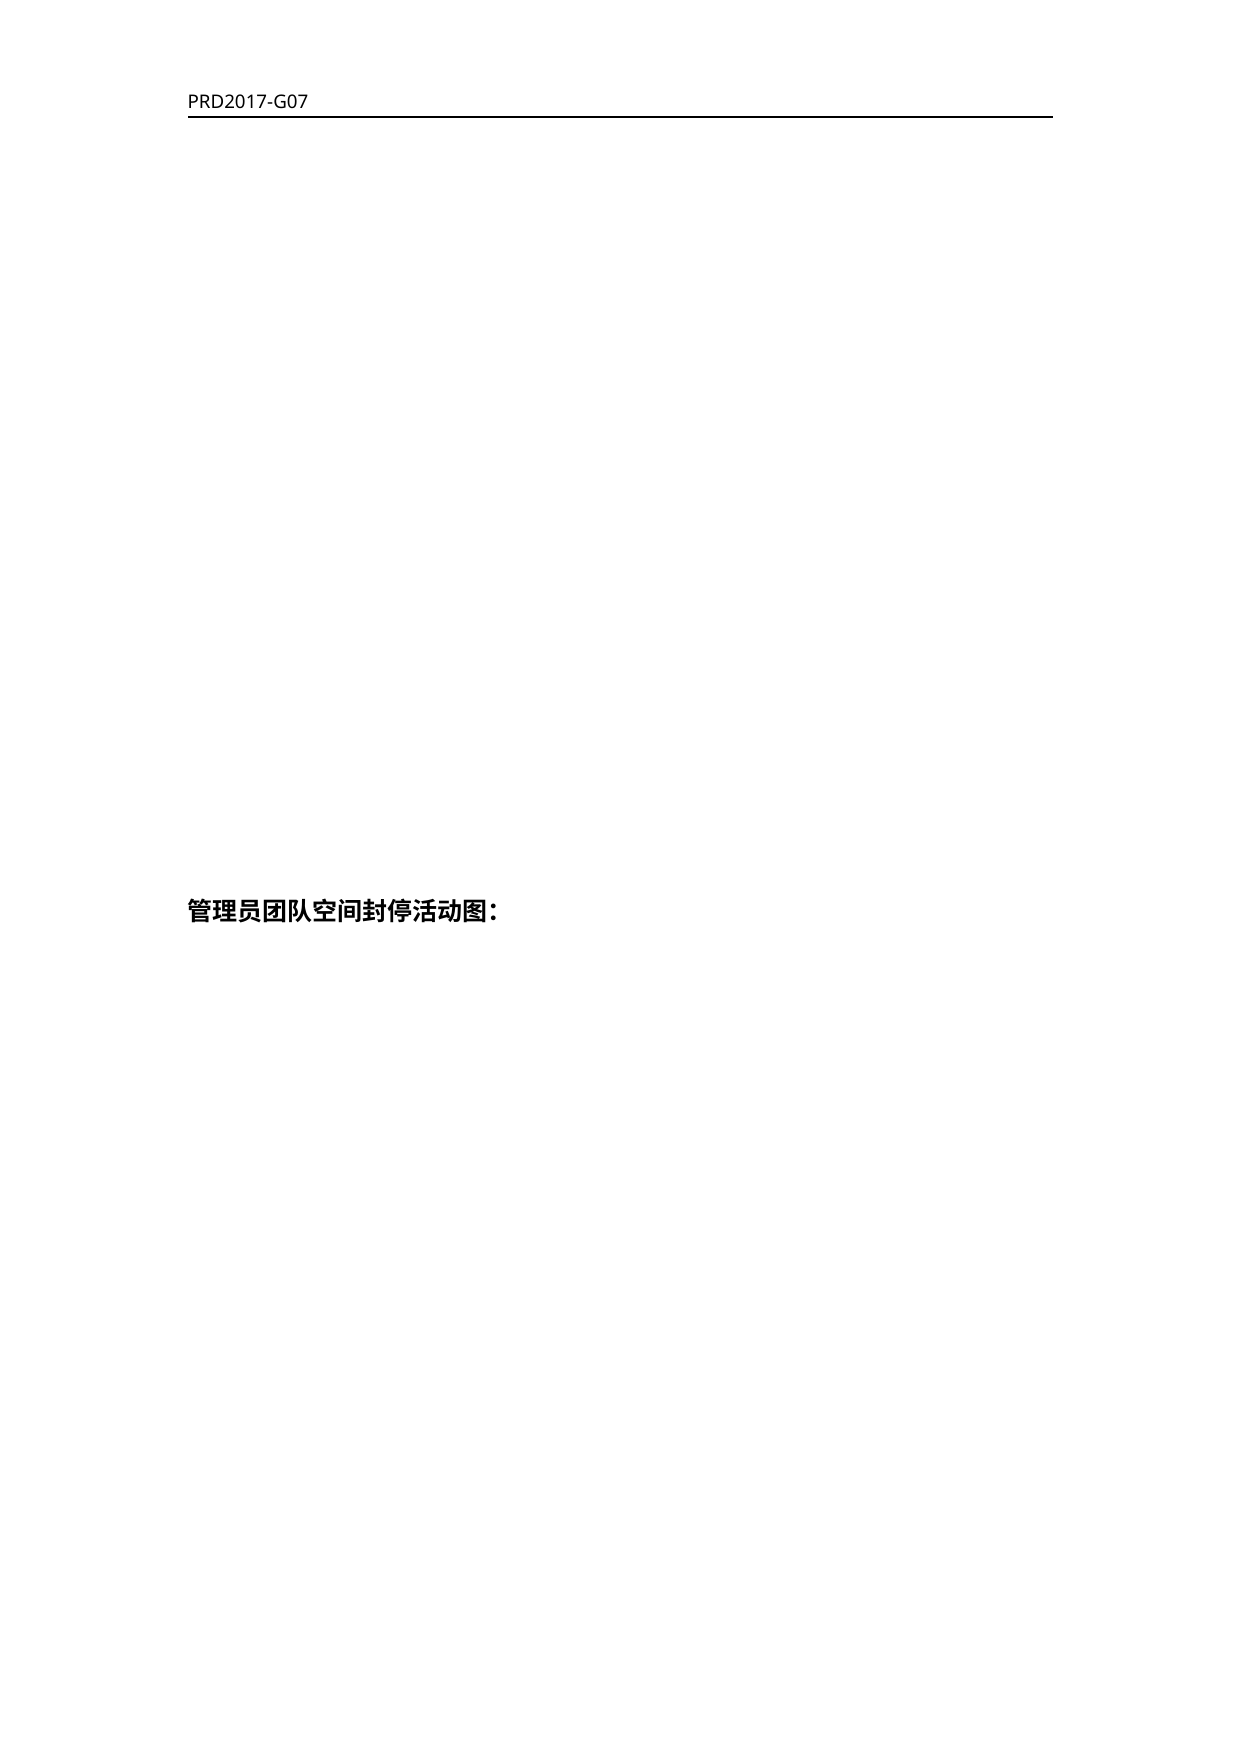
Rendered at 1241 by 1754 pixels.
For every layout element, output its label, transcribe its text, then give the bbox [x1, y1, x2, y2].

text 管理员团队空间封停活动图： [187, 877, 1053, 942]
